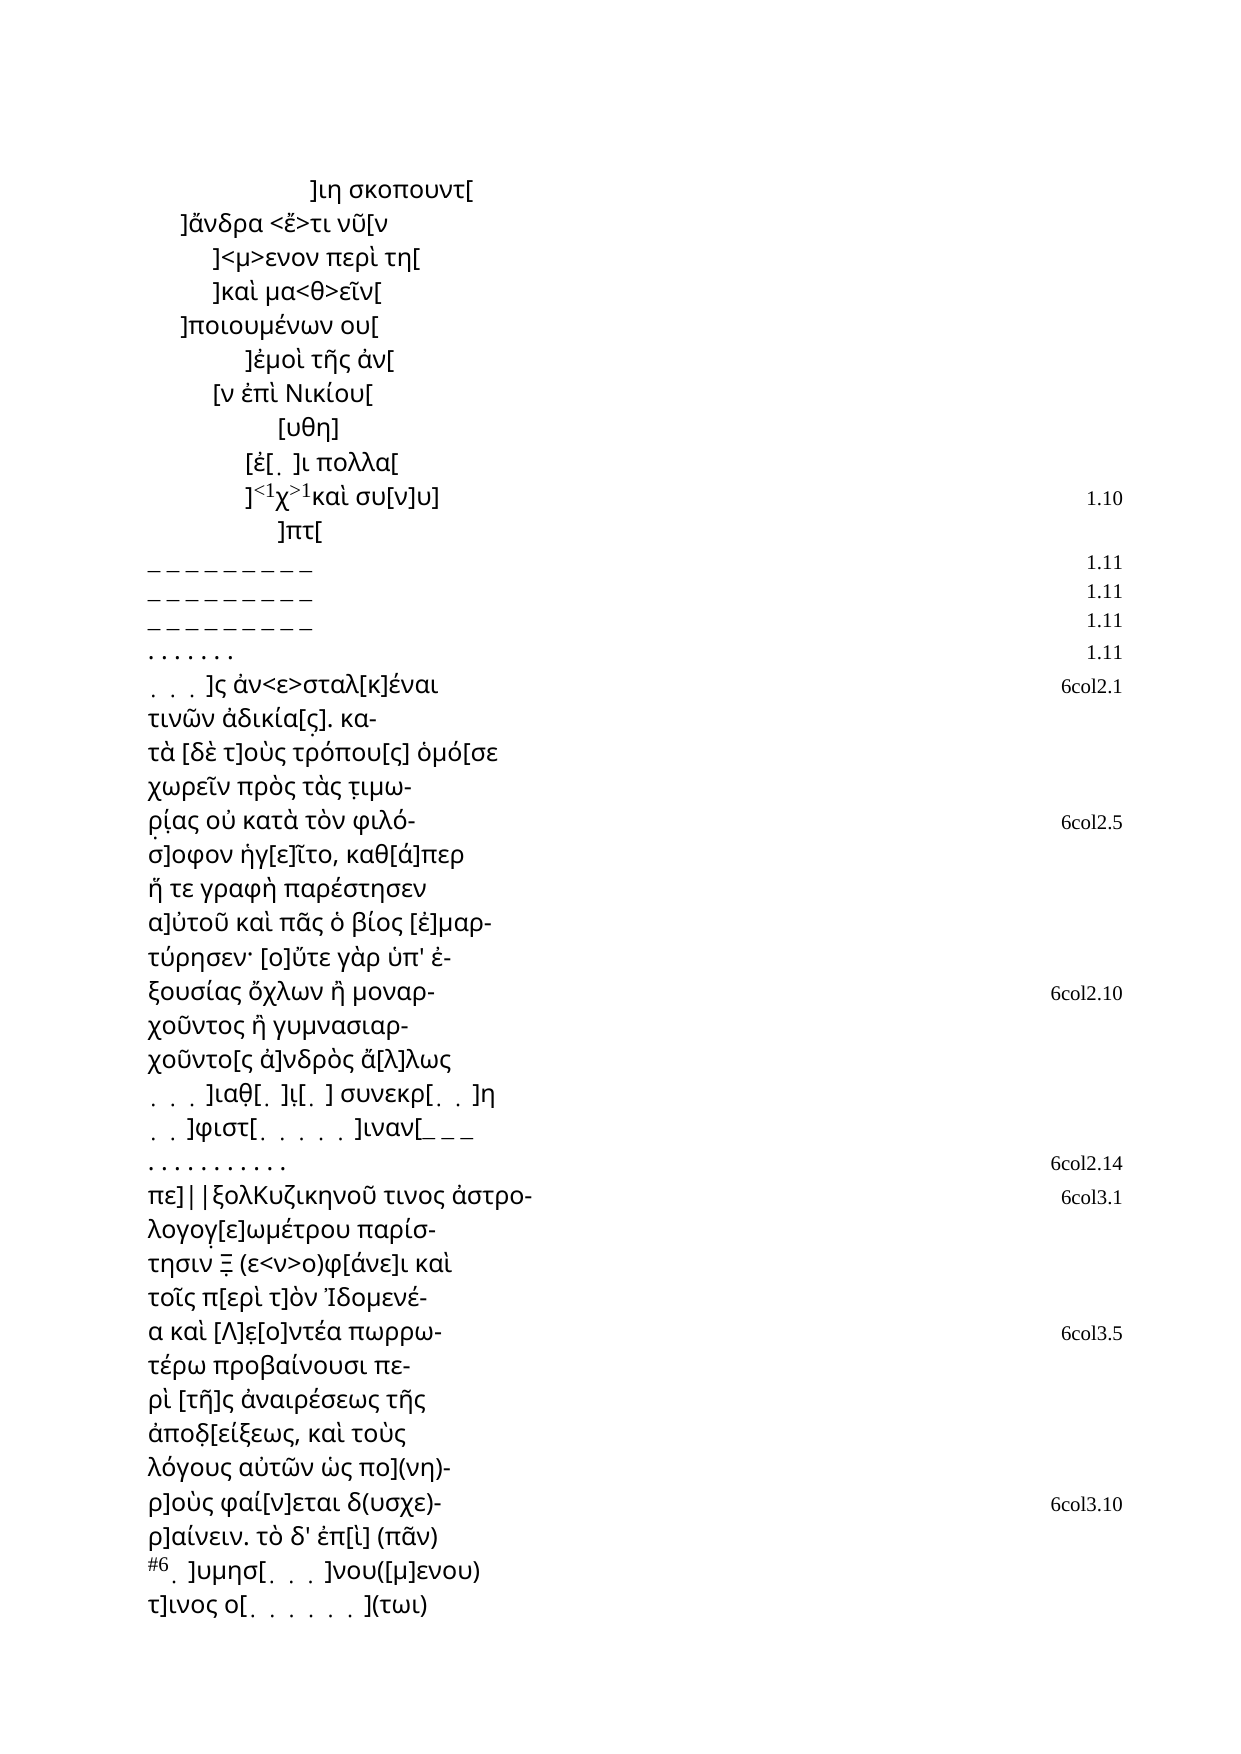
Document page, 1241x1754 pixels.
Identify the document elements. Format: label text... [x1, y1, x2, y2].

text χοῦντο[ς ἀ]νδρὸς ἄ[λ]λως [148, 1041, 1093, 1075]
text . . . . . . . 1.11 [148, 633, 1093, 667]
text #6 ̣ ]υμησ[ ̣ ̣ ̣ ]νου([μ]ενου) [148, 1552, 1093, 1586]
text τινῶν ἀδικία[ς̣]. κα- [148, 701, 1093, 735]
text ρ̣ί̣ας οὐ κατὰ τὸν φιλό- 6col2.5 [148, 803, 1093, 837]
text [ἐ[ ̣ ]ι πολλα[ [148, 444, 1093, 478]
text χωρεῖν πρὸς τὰς τ̣ιμω- [148, 769, 1093, 803]
text ]καὶ μα<θ>εῖν[ [148, 274, 1093, 308]
text _ _ _ _ _ _ _ _ _ 1.11 [148, 546, 1093, 575]
text τ]ινος ο[ ̣ ̣ ̣ ̣ ̣ ̣ ](τωι) [148, 1586, 1093, 1620]
text α]ὐτοῦ καὶ πᾶς ὁ βίος [ἐ]μαρ- [148, 905, 1093, 939]
text τύρησεν· [ο]ὔτε γὰρ ὑπ' ἐ- [148, 939, 1093, 973]
text ]πτ[ [148, 512, 1093, 546]
text ρ]οὺς φαί[ν]εται δ(υσχε)- 6col3.10 [148, 1484, 1093, 1518]
text ̣ ̣ ]φιστ[ ̣ ̣ ̣ ̣ ̣ ]ιναν[_ _ _ [148, 1109, 1093, 1143]
text λογογ̣[ε]ωμέτρου παρίσ- [148, 1212, 1093, 1246]
text ξουσίας ὄχλων ἢ μοναρ- 6col2.10 [148, 973, 1093, 1007]
text . . . . . . . . . . . 6col2.14 [148, 1143, 1093, 1178]
text τοῖς π[ερὶ τ]ὸν Ἰδομενέ- [148, 1280, 1093, 1314]
text πε]||ξολΚυζικηνοῦ τινος ἀστρο- 6col3.1 [148, 1178, 1093, 1212]
text ἥ τε γραφὴ παρέστησεν [148, 871, 1093, 905]
text [ν ἐπὶ Νικίου[ [148, 376, 1093, 410]
text λόγους αὐτῶν ὡς πο](νη)- [148, 1450, 1093, 1484]
text ̣ ̣ ̣ ]ιαθ̣[ ̣ ]ι̣[ ̣ ] συνεκρ[ ̣ ̣ ]η [148, 1075, 1093, 1109]
text α καὶ [Λ]ε̣[ο]ντέα πωρρω- 6col3.5 [148, 1314, 1093, 1348]
text ]ποιουμένων ου[ 1.5 [148, 308, 1093, 342]
text ρὶ [τῆ]ς ἀναιρέσεως τῆς [148, 1382, 1093, 1416]
text ]ιη σκοπουντ[ [148, 172, 1093, 206]
text ]<1χ>1καὶ συ[ν]υ] 1.10 [148, 478, 1093, 512]
text χοῦντος ἢ γυμνασιαρ- [148, 1007, 1093, 1041]
text [υθη] [148, 410, 1093, 444]
text τησιν Ξ̣ (ε<ν>ο)φ[άνε]ι καὶ [148, 1246, 1093, 1280]
text ]ἐμοὶ τῆς ἀν[ [148, 342, 1093, 376]
text ]<μ>ενον περὶ τη[ [148, 240, 1093, 274]
text ρ]αίνειν. τὸ δ' ἐπ[ὶ] (πᾶν) [148, 1518, 1093, 1552]
text τέρω προβαίνουσι πε- [148, 1348, 1093, 1382]
text σ]οφον ἡγ[ε]ῖτο, καθ[ά]περ [148, 837, 1093, 871]
text ̣ ̣ ̣ ]ς ἀν<ε>σταλ[κ]έναι 6col2.1 [148, 667, 1093, 701]
text ]ἄνδρα <ἔ>τι νῦ[ν [148, 206, 1093, 240]
text _ _ _ _ _ _ _ _ _ 1.11 [148, 575, 1093, 604]
text ἀποδ̣[είξεως, καὶ τοὺς [148, 1416, 1093, 1450]
text _ _ _ _ _ _ _ _ _ 1.11 [148, 604, 1093, 633]
text τὰ [δὲ τ]οὺς τρόπου[ς] ὁμό[σε [148, 735, 1093, 769]
